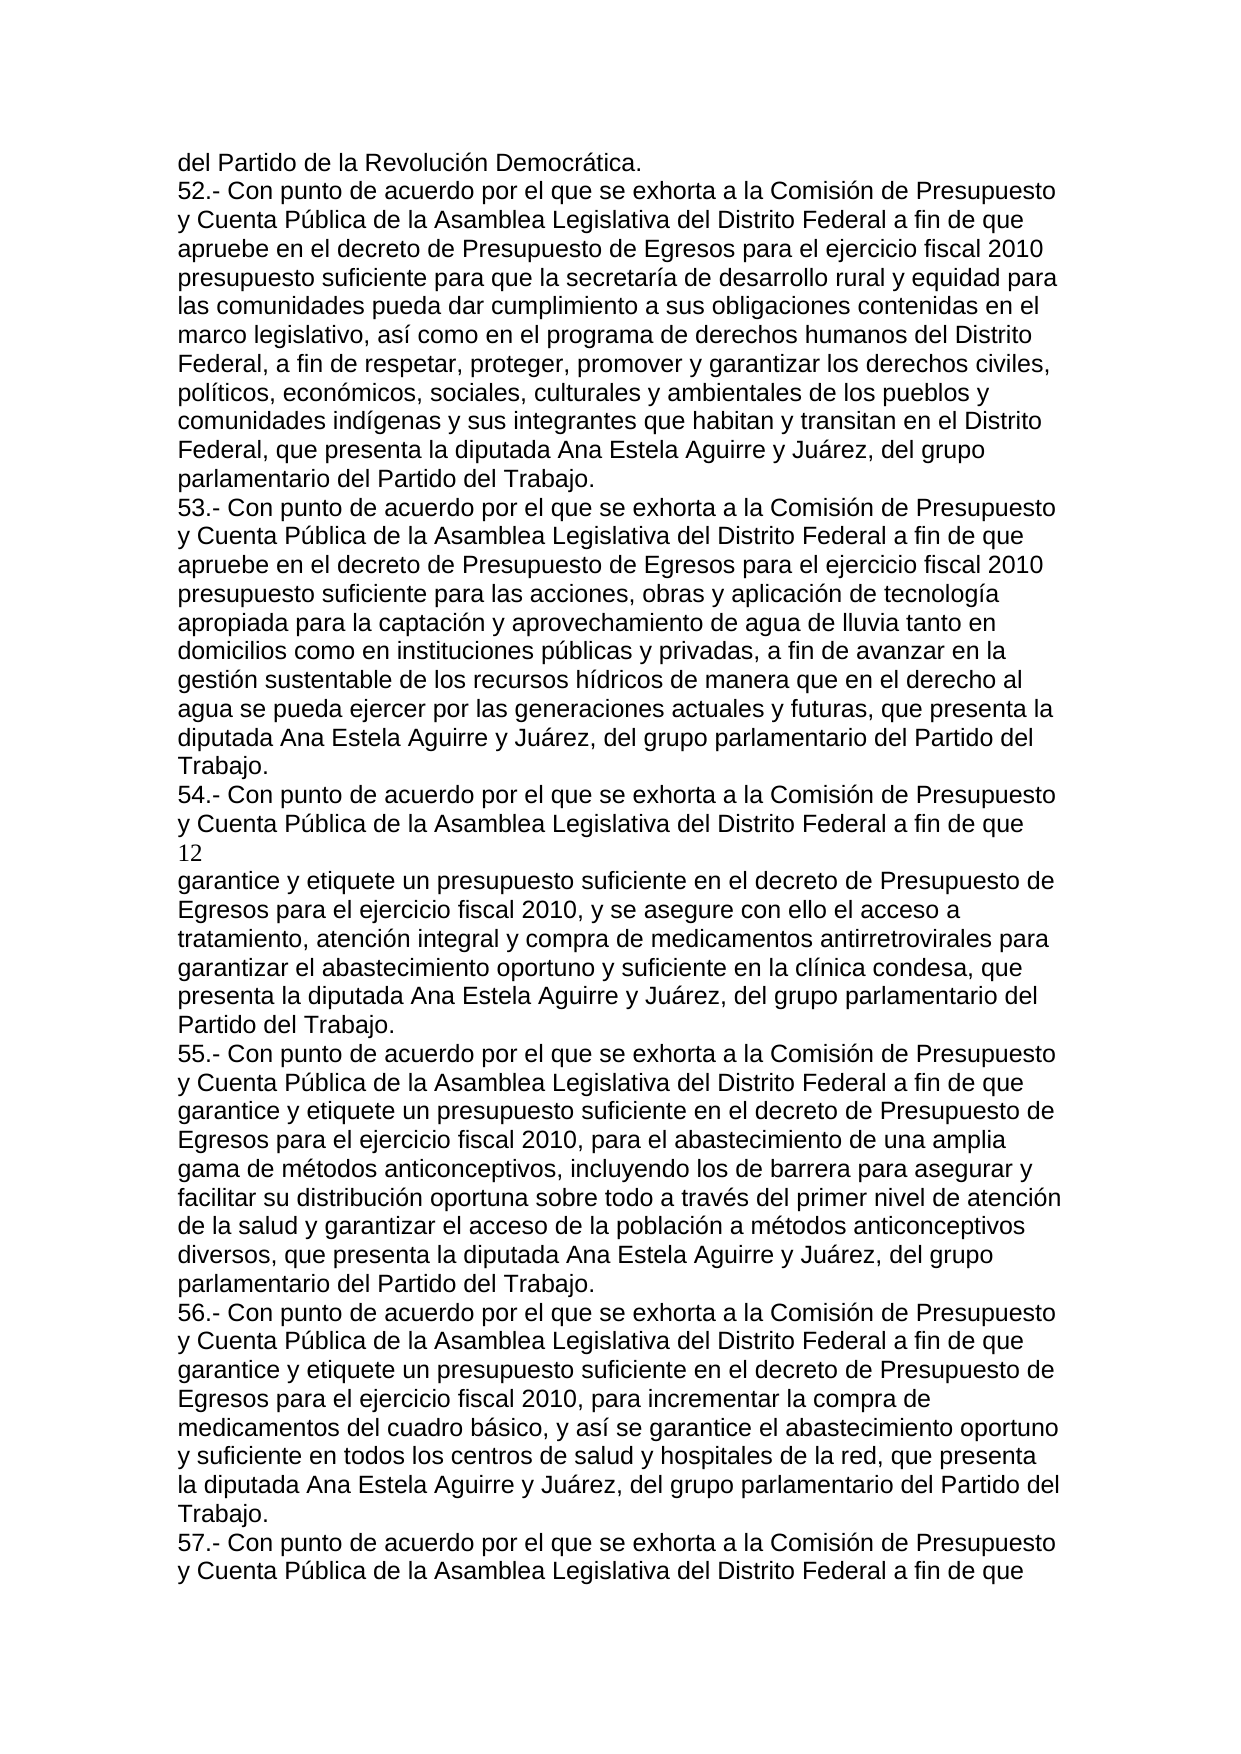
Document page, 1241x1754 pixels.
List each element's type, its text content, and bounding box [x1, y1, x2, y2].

text 54.- Con punto de acuerdo por el que se exhorta a la Comisión de Presupuesto y Cuenta Pública de la Asamblea Legislativa del Distrito Federal a fin de que [177, 780, 1063, 838]
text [177, 148, 1063, 176]
text 52.- Con punto de acuerdo por el que se exhorta a la Comisión de Presupuesto y Cuenta Pública de la Asamblea Legislativa del Distrito Federal a fin de que apruebe en el decreto de Presupuesto de Egresos para el ejercicio fiscal 2010 presupuesto suficiente para que la secretaría de desarrollo rural y equidad para las comunidades pueda dar cumplimiento a sus obligaciones contenidas en el marco legislativo, así como en el programa de derechos humanos del Distrito Federal, a fin de respetar, proteger, promover y garantizar los derechos civiles, políticos, económicos, sociales, culturales y ambientales de los pueblos y comunidades indígenas y sus integrantes que habitan y transitan en el Distrito Federal, que presenta la diputada Ana Estela Aguirre y Juárez, del grupo parlamentario del Partido del Trabajo. [177, 176, 1063, 493]
text 56.- Con punto de acuerdo por el que se exhorta a la Comisión de Presupuesto y Cuenta Pública de la Asamblea Legislativa del Distrito Federal a fin de que garantice y etiquete un presupuesto suficiente en el decreto de Presupuesto de Egresos para el ejercicio fiscal 2010, para incrementar la compra de medicamentos del cuadro básico, y así se garantice el abastecimiento oportuno y suficiente en todos los centros de salud y hospitales de la red, que presenta la diputada Ana Estela Aguirre y Juárez, del grupo parlamentario del Partido del Trabajo. [177, 1298, 1063, 1528]
text garantice y etiquete un presupuesto suficiente en el decreto de Presupuesto de Egresos para el ejercicio fiscal 2010, y se asegure con ello el acceso a tratamiento, atención integral y compra de medicamentos antirretrovirales para garantizar el abastecimiento oportuno y suficiente en la clínica condesa, que presenta la diputada Ana Estela Aguirre y Juárez, del grupo parlamentario del Partido del Trabajo. [177, 866, 1063, 1039]
text 55.- Con punto de acuerdo por el que se exhorta a la Comisión de Presupuesto y Cuenta Pública de la Asamblea Legislativa del Distrito Federal a fin de que garantice y etiquete un presupuesto suficiente en el decreto de Presupuesto de Egresos para el ejercicio fiscal 2010, para el abastecimiento de una amplia gama de métodos anticonceptivos, incluyendo los de barrera para asegurar y facilitar su distribución oportuna sobre todo a través del primer nivel de atención de la salud y garantizar el acceso de la población a métodos anticonceptivos diversos, que presenta la diputada Ana Estela Aguirre y Juárez, del grupo parlamentario del Partido del Trabajo. [177, 1039, 1063, 1298]
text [177, 1528, 1063, 1585]
text 12 [177, 838, 1063, 866]
text 53.- Con punto de acuerdo por el que se exhorta a la Comisión de Presupuesto y Cuenta Pública de la Asamblea Legislativa del Distrito Federal a fin de que apruebe en el decreto de Presupuesto de Egresos para el ejercicio fiscal 2010 presupuesto suficiente para las acciones, obras y aplicación de tecnología apropiada para la captación y aprovechamiento de agua de lluvia tanto en domicilios como en instituciones públicas y privadas, a fin de avanzar en la gestión sustentable de los recursos hídricos de manera que en el derecho al agua se pueda ejercer por las generaciones actuales y futuras, que presenta la diputada Ana Estela Aguirre y Juárez, del grupo parlamentario del Partido del Trabajo. [177, 493, 1063, 780]
